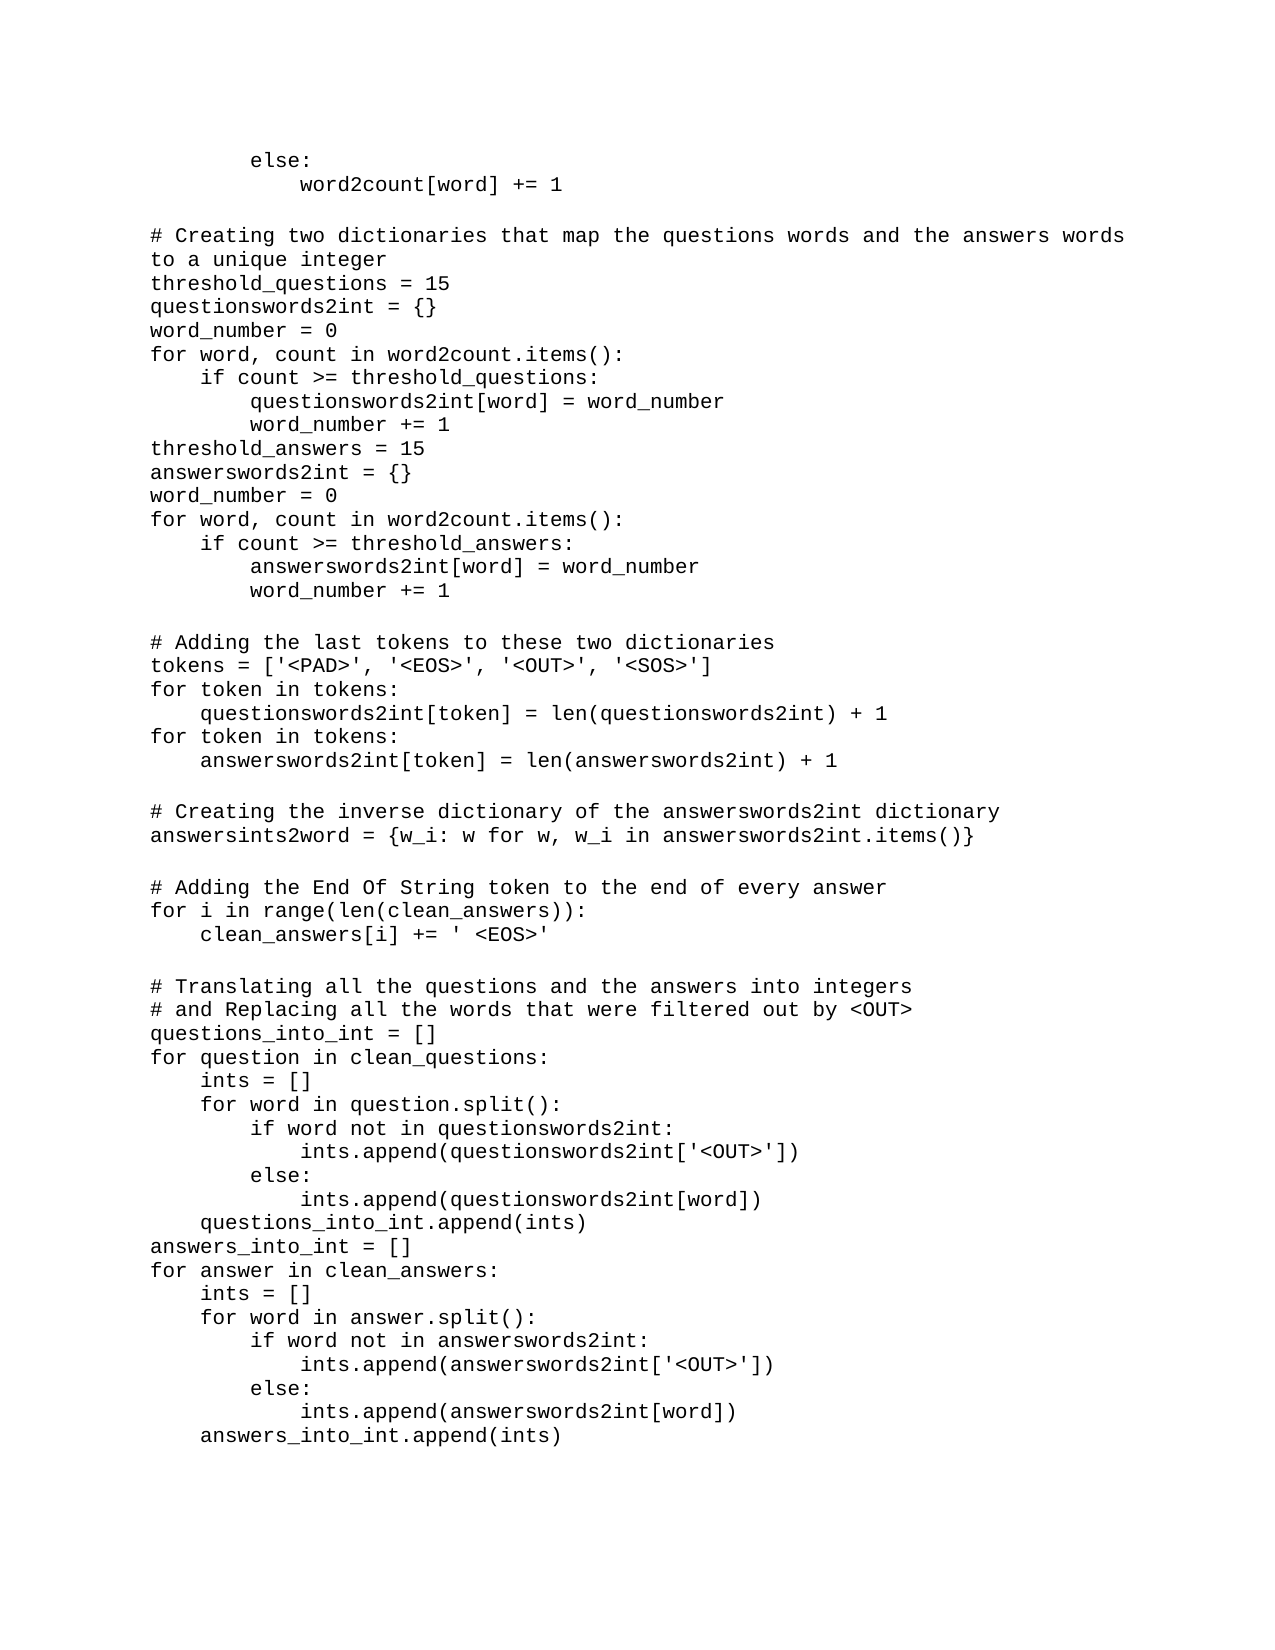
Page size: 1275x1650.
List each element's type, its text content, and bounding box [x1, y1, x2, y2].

text if word not in answerswords2int: [150, 1331, 1125, 1354]
text for answer in clean_answers: [150, 1259, 1125, 1283]
text threshold_answers = 15 [150, 438, 1125, 462]
text ints.append(answerswords2int[word]) [150, 1401, 1125, 1425]
text word_number = 0 [150, 485, 1125, 509]
text # Creating two dictionaries that map the questions words and the answers words to a unique integer [150, 225, 1125, 273]
text for token in tokens: [150, 679, 1125, 703]
text questionswords2int = {} [150, 296, 1125, 320]
text answerswords2int[token] = len(answerswords2int) + 1 [150, 750, 1125, 773]
text answersints2word = {w_i: w for w, w_i in answerswords2int.items()} [150, 825, 1125, 849]
text for question in clean_questions: [150, 1047, 1125, 1070]
text questions_into_int.append(ints) [150, 1212, 1125, 1236]
text if count >= threshold_questions: [150, 367, 1125, 391]
text ints.append(answerswords2int['<OUT>']) [150, 1354, 1125, 1378]
text ints.append(questionswords2int[word]) [150, 1189, 1125, 1212]
text else: [150, 1378, 1125, 1401]
text else: [150, 1165, 1125, 1189]
text word_number += 1 [150, 414, 1125, 438]
text # Creating the inverse dictionary of the answerswords2int dictionary [150, 802, 1125, 825]
text questions_into_int = [] [150, 1023, 1125, 1047]
text tokens = ['<PAD>', '<EOS>', '<OUT>', '<SOS>'] [150, 655, 1125, 679]
text threshold_questions = 15 [150, 273, 1125, 296]
text # Adding the last tokens to these two dictionaries [150, 632, 1125, 655]
text # Adding the End Of String token to the end of every answer [150, 877, 1125, 901]
text # and Replacing all the words that were filtered out by <OUT> [150, 999, 1125, 1023]
text answers_into_int.append(ints) [150, 1425, 1125, 1449]
text for word in answer.split(): [150, 1307, 1125, 1331]
text if word not in questionswords2int: [150, 1118, 1125, 1141]
text answerswords2int[word] = word_number [150, 556, 1125, 580]
text questionswords2int[token] = len(questionswords2int) + 1 [150, 703, 1125, 726]
text ints = [] [150, 1283, 1125, 1307]
text answerswords2int = {} [150, 462, 1125, 485]
text # Translating all the questions and the answers into integers [150, 976, 1125, 999]
text word_number += 1 [150, 580, 1125, 604]
text ints = [] [150, 1070, 1125, 1094]
text clean_answers[i] += ' <EOS>' [150, 924, 1125, 948]
text questionswords2int[word] = word_number [150, 391, 1125, 414]
text if count >= threshold_answers: [150, 533, 1125, 556]
text word_number = 0 [150, 320, 1125, 343]
text ints.append(questionswords2int['<OUT>']) [150, 1141, 1125, 1165]
text for i in range(len(clean_answers)): [150, 901, 1125, 924]
text else: [150, 150, 1125, 174]
text for word in question.split(): [150, 1094, 1125, 1118]
text for word, count in word2count.items(): [150, 509, 1125, 533]
text for word, count in word2count.items(): [150, 343, 1125, 367]
text word2count[word] += 1 [150, 174, 1125, 197]
text answers_into_int = [] [150, 1236, 1125, 1259]
text for token in tokens: [150, 726, 1125, 750]
